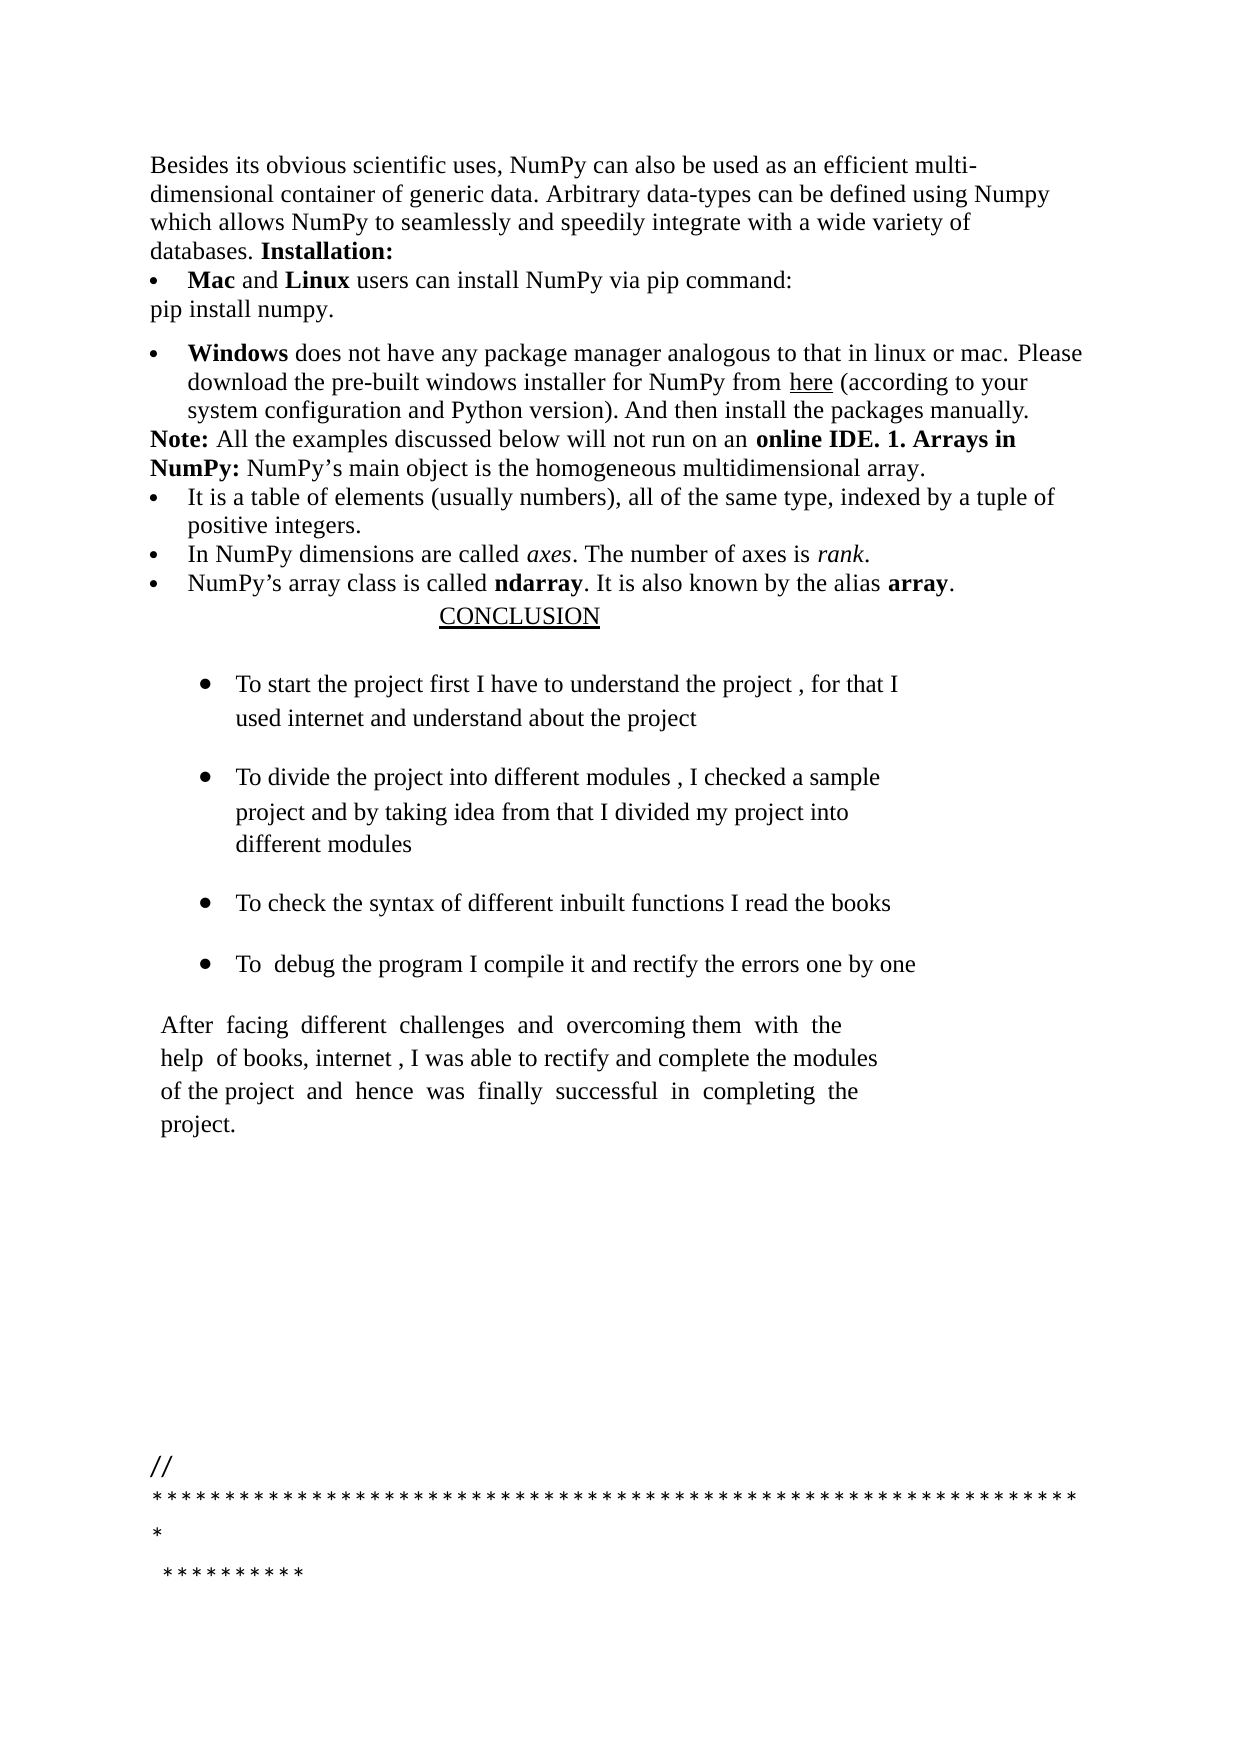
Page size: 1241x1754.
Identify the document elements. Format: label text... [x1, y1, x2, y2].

list To debug the program I compile it and rectify the errors one by one [198, 944, 1090, 980]
list To divide the project into different modules , I checked a sample project and by taking idea from that I divided my project into different modules [198, 757, 894, 858]
list Mac and Linux users can install NumPy via pip command: [150, 265, 1090, 294]
text Besides its obvious scientific uses, NumPy can also be used as an efficient multi-dimensional container of generic data. Arbitrary data-types can be defined using Numpy which allows NumPy to seamlessly and speedily integrate with a wide variety of databases. Installation: [150, 150, 1090, 265]
subtitle CONCLUSION [150, 601, 889, 630]
list Windows does not have any package manager analogous to that in linux or mac. Please download the pre-built windows installer for NumPy from here (according to your system configuration and Python version). And then install the packages manually. [150, 338, 1090, 424]
list To check the syntax of different inbuilt functions I read the books [198, 883, 1090, 918]
text After facing different challenges and overcoming them with the help of books, internet , I was able to rectify and complete the modules of the project and hence was finally successful in completing the project. [160, 1010, 882, 1138]
list In NumPy dimensions are called axes. The number of axes is rank. [150, 539, 1090, 568]
text ********** [160, 1561, 1090, 1596]
text pip install numpy. [150, 294, 1090, 322]
text //***************************************************************** [150, 1448, 1090, 1555]
text Note: All the examples discussed below will not run on an online IDE. 1. Arrays in NumPy: NumPy’s main object is the homogeneous multidimensional array. [150, 424, 1090, 482]
list It is a table of elements (usually numbers), all of the same type, indexed by a tuple of positive integers. [150, 482, 1090, 539]
list To start the project first I have to understand the project , for that I used internet and understand about the project [198, 664, 899, 732]
list NumPy’s array class is called ndarray. It is also known by the alias array. [150, 568, 1090, 597]
